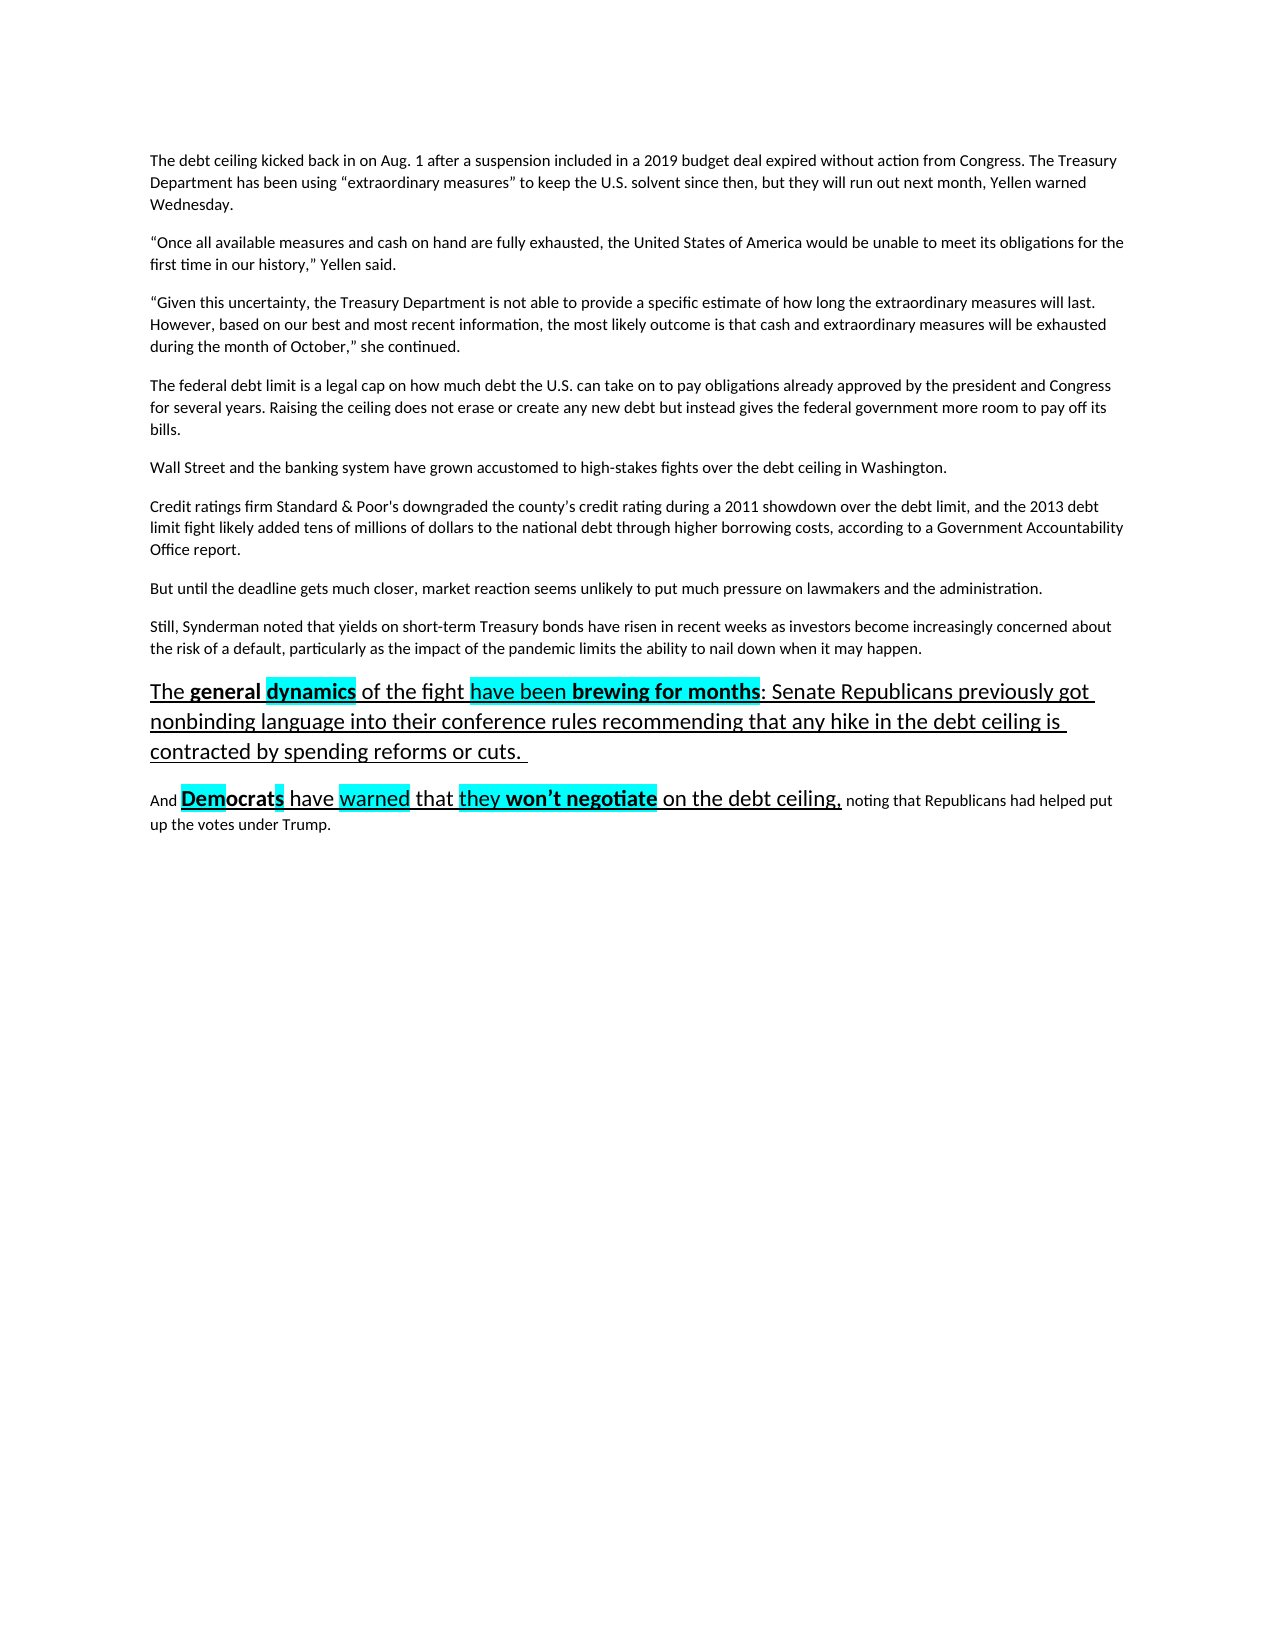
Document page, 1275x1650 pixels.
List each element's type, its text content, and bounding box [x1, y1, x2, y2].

text Wall Street and the banking system have grown accustomed to high-stakes fights over the debt ceiling in Washington. [150, 457, 1125, 478]
text The general dynamics of the fight have been brewing for months: Senate Republicans previously got nonbinding language into their conference rules recommending that any hike in the debt ceiling is contracted by spending reforms or cuts. [150, 677, 1125, 766]
text “Once all available measures and cash on hand are fully exhausted, the United States of America would be unable to meet its obligations for the first time in our history,” Yellen said. [150, 232, 1125, 274]
text Credit ratings firm Standard & Poor's downgraded the county’s credit rating during a 2011 showdown over the debt limit, and the 2013 debt limit fight likely added tens of millions of dollars to the national debt through higher borrowing costs, according to a Government Accountability Office report. [150, 496, 1125, 560]
text “Given this uncertainty, the Treasury Department is not able to provide a specific estimate of how long the extraordinary measures will last. However, based on our best and most recent information, the most likely outcome is that cash and extraordinary measures will be exhausted during the month of October,” she continued. [150, 293, 1125, 357]
text The debt ceiling kicked back in on Aug. 1 after a suspension included in a 2019 budget deal expired without action from Congress. The Treasury Department has been using “extraordinary measures” to keep the U.S. solvent since then, but they will run out next month, Yellen warned Wednesday. [150, 150, 1125, 214]
text The federal debt limit is a legal cap on how much debt the U.S. can take on to pay obligations already approved by the president and Congress for several years. Raising the ceiling does not erase or create any new debt but instead gives the federal government more room to pay off its bills. [150, 375, 1125, 439]
text But until the deadline gets much closer, market reaction seems unlikely to put much pressure on lawmakers and the administration. [150, 578, 1125, 598]
text Still, Synderman noted that yields on short-term Treasury bonds have risen in recent weeks as investors become increasingly concerned about the risk of a default, particularly as the impact of the pandemic limits the ability to nail down when it may happen. [150, 617, 1125, 659]
text And Democrats have warned that they won’t negotiate on the debt ceiling, noting that Republicans had helped put up the votes under Trump. [150, 784, 1125, 834]
